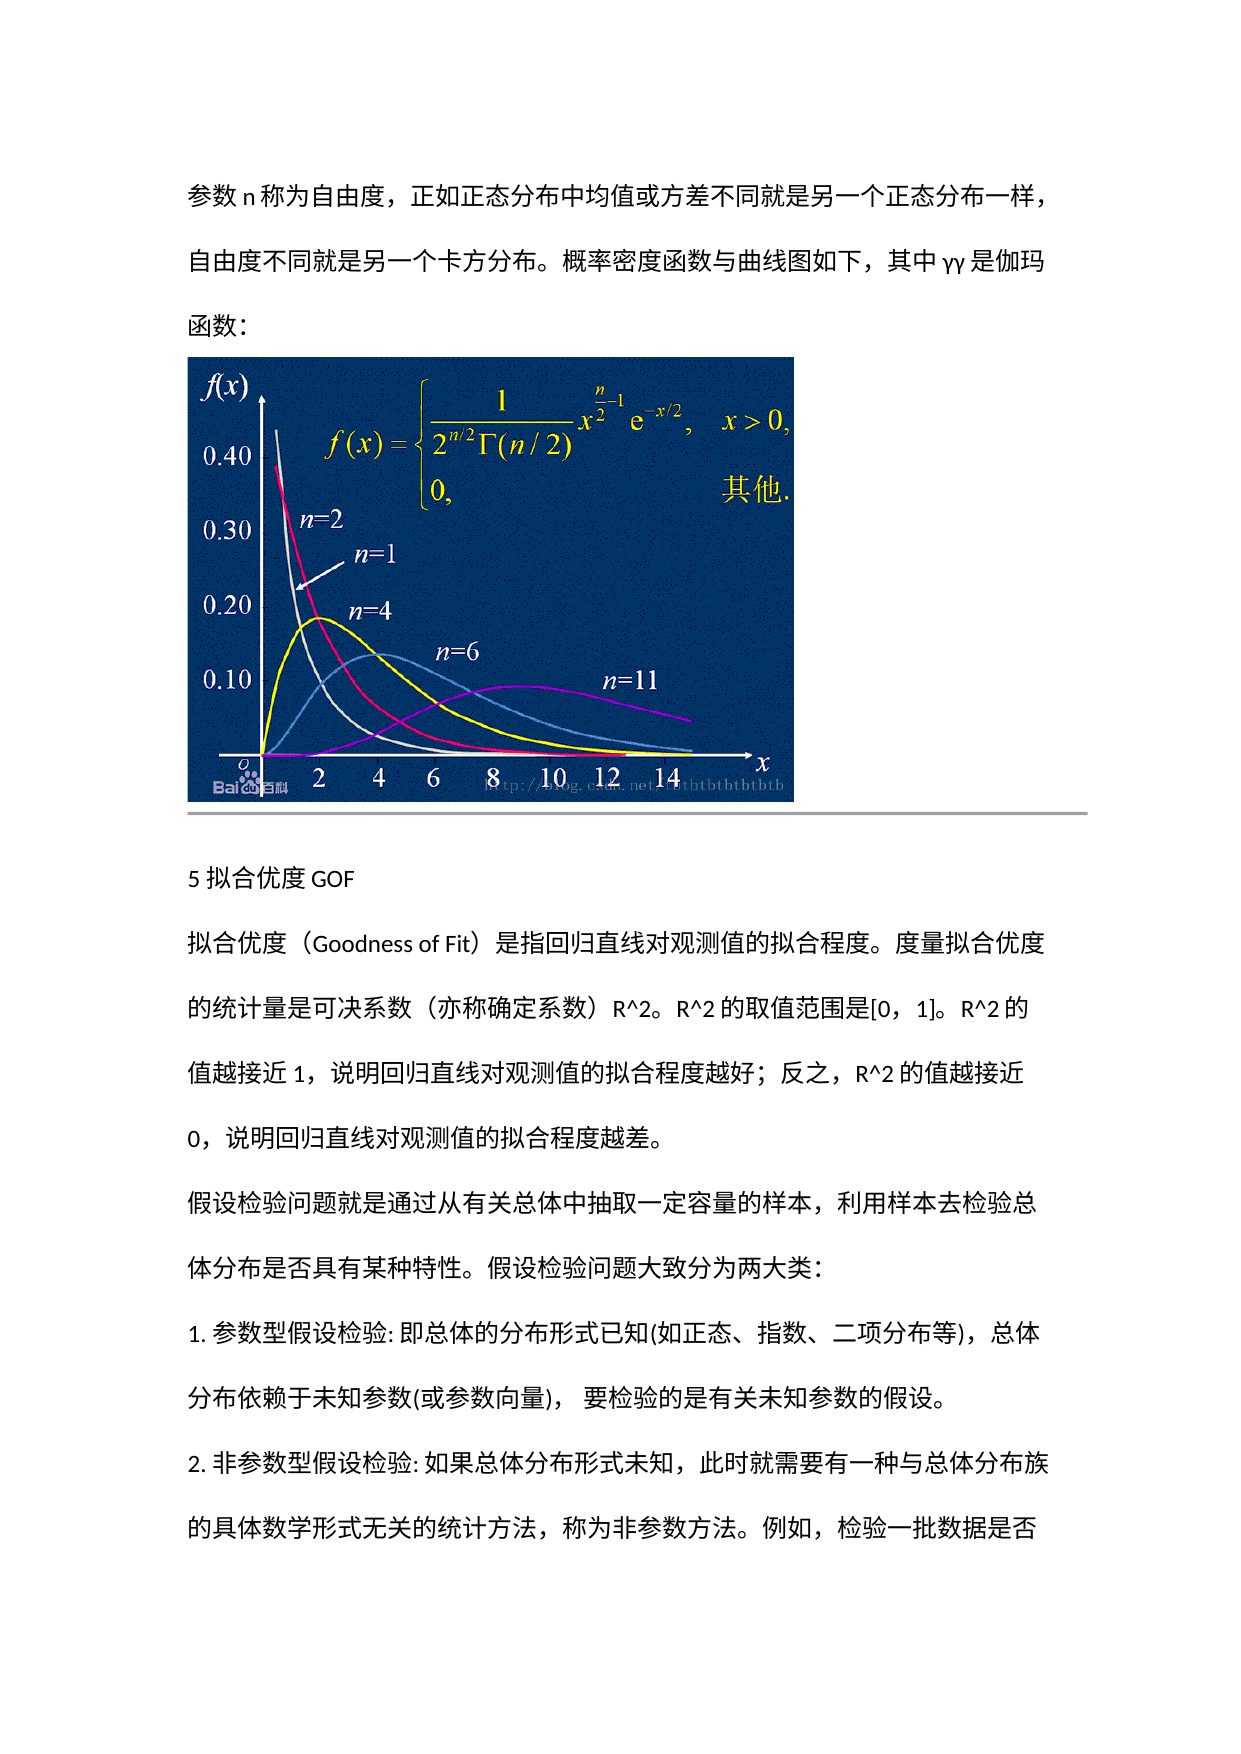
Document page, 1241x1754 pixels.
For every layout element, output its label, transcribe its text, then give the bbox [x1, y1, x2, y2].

text 5 拟合优度GOF [187, 844, 1053, 909]
picture [187, 357, 794, 802]
